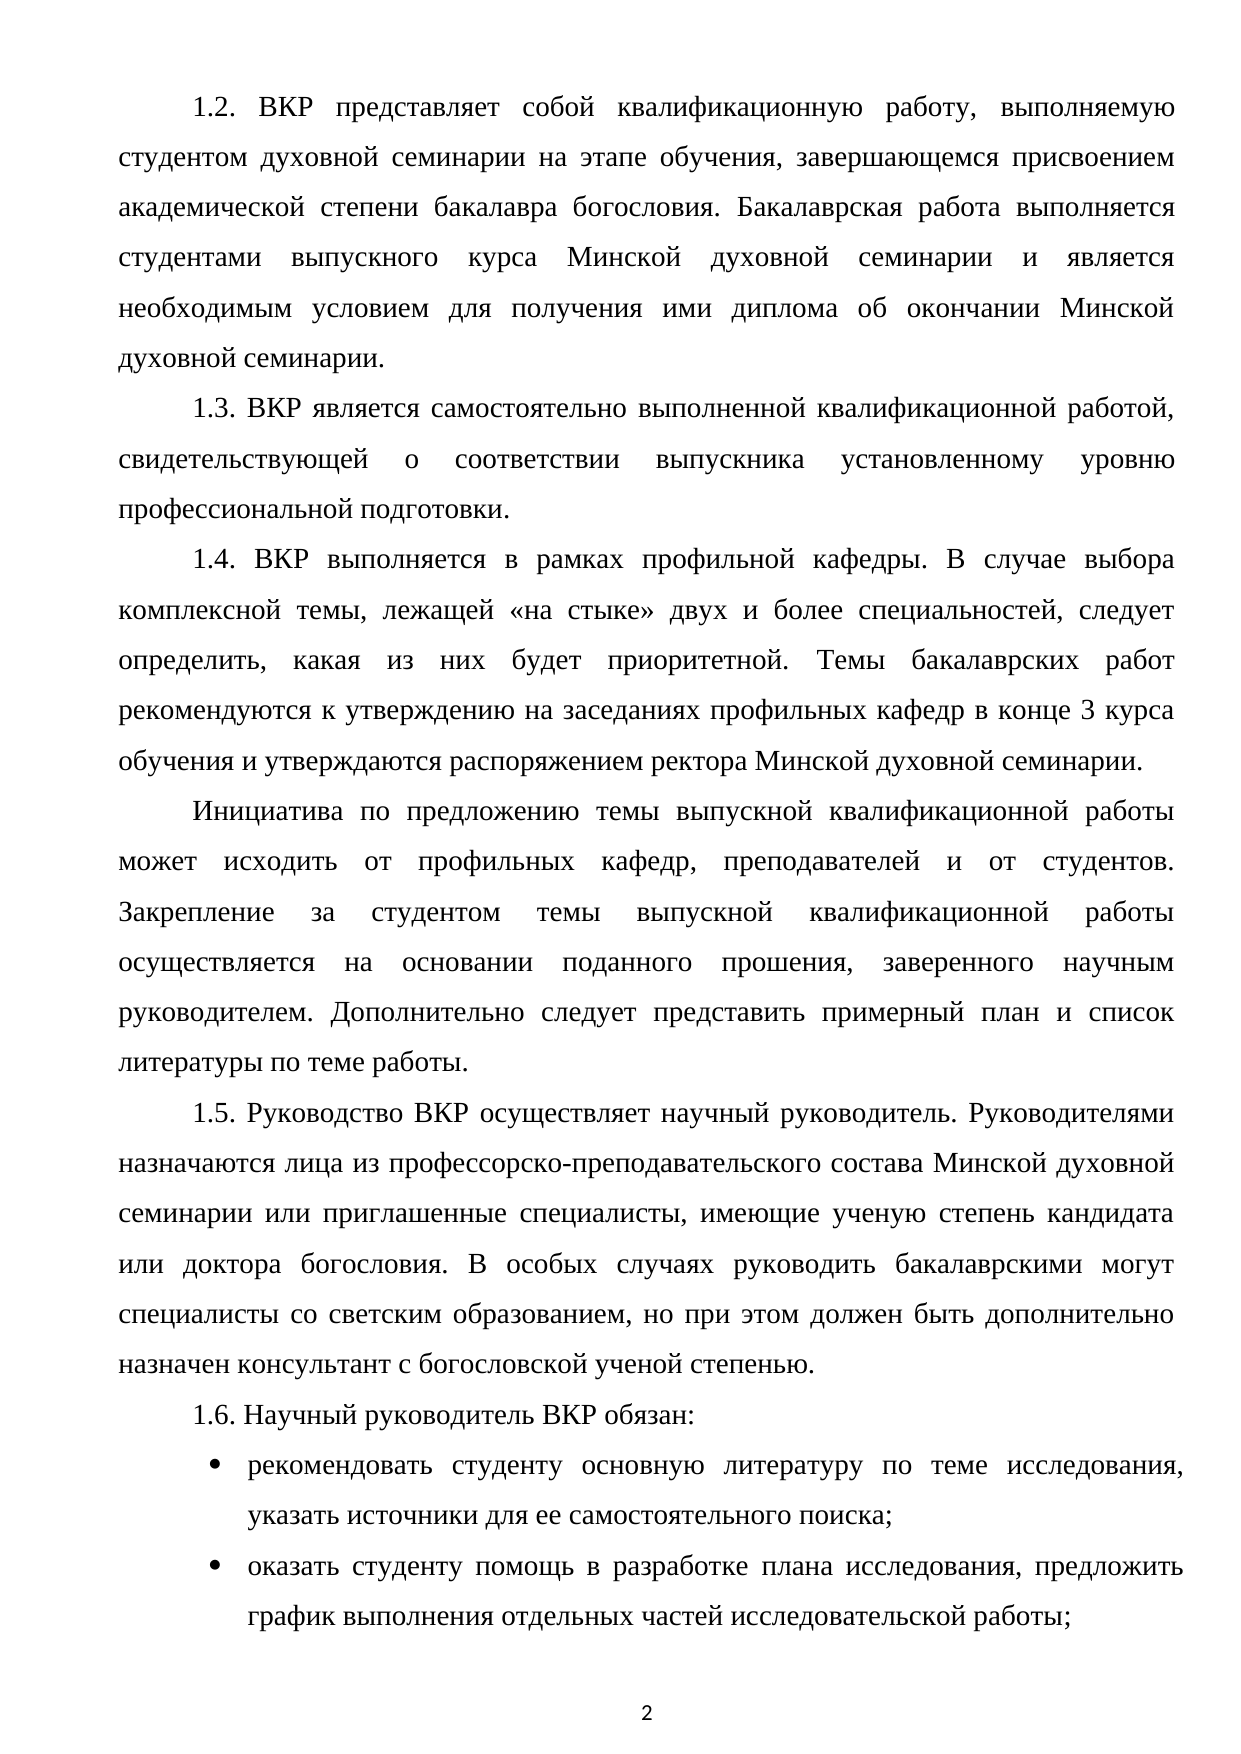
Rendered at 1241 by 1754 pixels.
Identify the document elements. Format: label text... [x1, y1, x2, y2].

text 1.3. ВКР является самостоятельно выполненной квалификационной работой, свидетельствующей о соответствии выпускника установленному уровню профессиональной подготовки. [118, 391, 1175, 525]
text 1.5. Руководство ВКР осуществляет научный руководитель. Руководителями назначаются лица из профессорско-преподавательского состава Минской духовной семинарии или приглашенные специалисты, имеющие ученую степень кандидата или доктора богословия. В особых случаях руководить бакалаврскими могут специалисты со светским образованием, но при этом должен быть дополнительно назначен консультант с богословской ученой степенью. [118, 1095, 1175, 1380]
text 1.2. ВКР представляет собой квалификационную работу, выполняемую студентом духовной семинарии на этапе обучения, завершающемся присвоением академической степени бакалавра богословия. Бакалаврская работа выполняется студентами выпускного курса Минской духовной семинарии и является необходимым условием для получения ими диплома об окончании Минской духовной семинарии. [118, 89, 1175, 374]
text 1.6. Научный руководитель ВКР обязан: [118, 1397, 1175, 1430]
text 1.4. ВКР выполняется в рамках профильной кафедры. В случае выбора комплексной темы, лежащей «на стыке» двух и более специальностей, следует определить, какая из них будет приоритетной. Темы бакалаврских работ рекомендуются к утверждению на заседаниях профильных кафедр в конце 3 курса обучения и утверждаются распоряжением ректора Минской духовной семинарии. [118, 541, 1175, 776]
list оказать студенту помощь в разработке плана исследования, предложить график выполнения отдельных частей исследовательской работы; [210, 1548, 1184, 1632]
text Инициатива по предложению темы выпускной квалификационной работы может исходить от профильных кафедр, преподавателей и от студентов. Закрепление за студентом темы выпускной квалификационной работы осуществляется на основании поданного прошения, заверенного научным руководителем. Дополнительно следует представить примерный план и список литературы по теме работы. [118, 793, 1175, 1078]
list рекомендовать студенту основную литературу по теме исследования, указать источники для ее самостоятельного поиска; [210, 1447, 1184, 1531]
